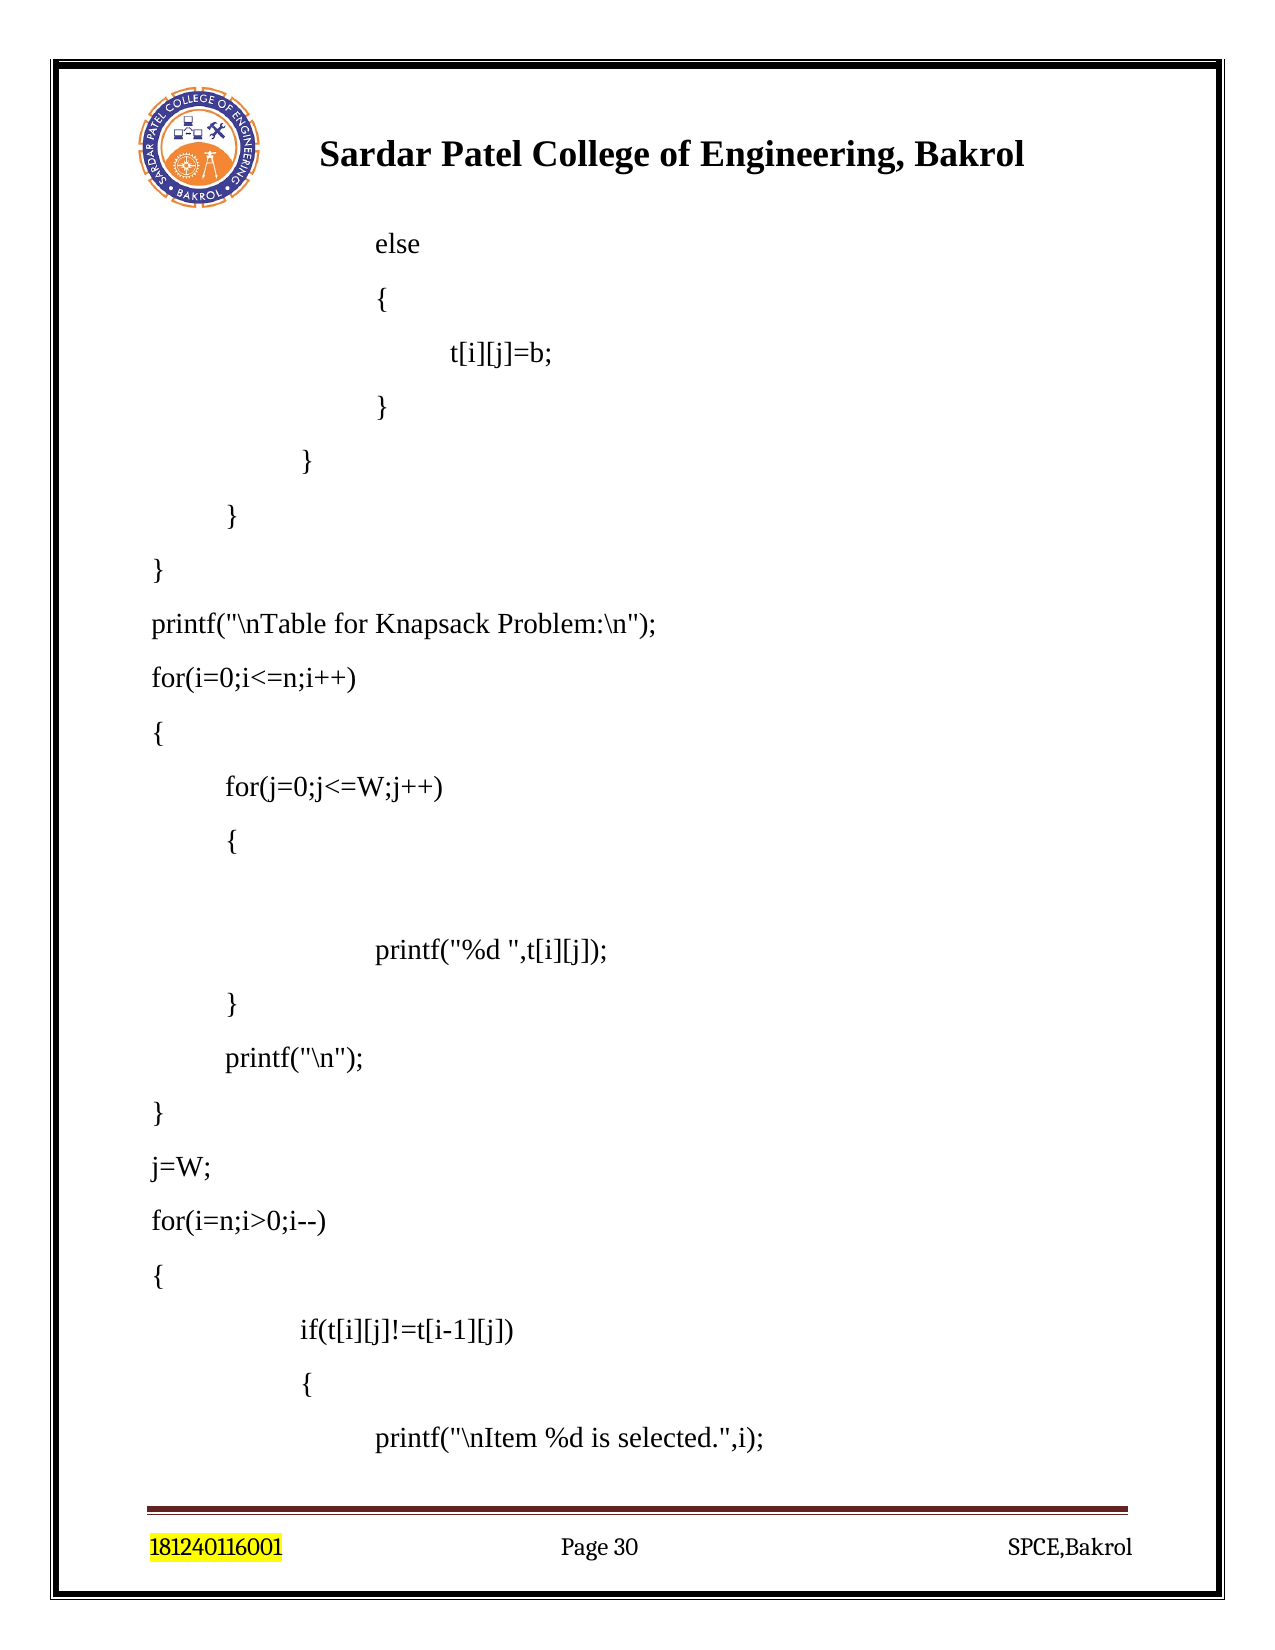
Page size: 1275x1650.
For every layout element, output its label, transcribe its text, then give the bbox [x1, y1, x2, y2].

text } [150, 443, 1125, 477]
text t[i][j]=b; [150, 335, 1125, 368]
text } [150, 389, 1125, 423]
text { [150, 715, 1125, 748]
text } [150, 986, 1125, 1020]
text { [150, 281, 1125, 314]
text } [150, 498, 1125, 531]
text { [150, 823, 1125, 857]
text if(t[i][j]!=t[i-1][j]) [150, 1312, 1125, 1345]
text { [150, 1366, 1125, 1400]
text printf("\nTable for Knapsack Problem:\n"); [150, 606, 1125, 640]
text } [150, 552, 1125, 586]
text for(i=n;i>0;i--) [150, 1203, 1125, 1237]
text j=W; [150, 1149, 1125, 1183]
text { [150, 1258, 1125, 1291]
text for(j=0;j<=W;j++) [150, 769, 1125, 803]
text else [150, 207, 1125, 260]
text for(i=0;i<=n;i++) [150, 661, 1125, 694]
picture [136, 84, 262, 210]
text } [150, 1095, 1125, 1128]
text printf("%d ",t[i][j]); [300, 932, 1125, 966]
text printf("\nItem %d is selected.",i); [150, 1420, 1125, 1454]
text printf("\n"); [150, 1041, 1125, 1074]
